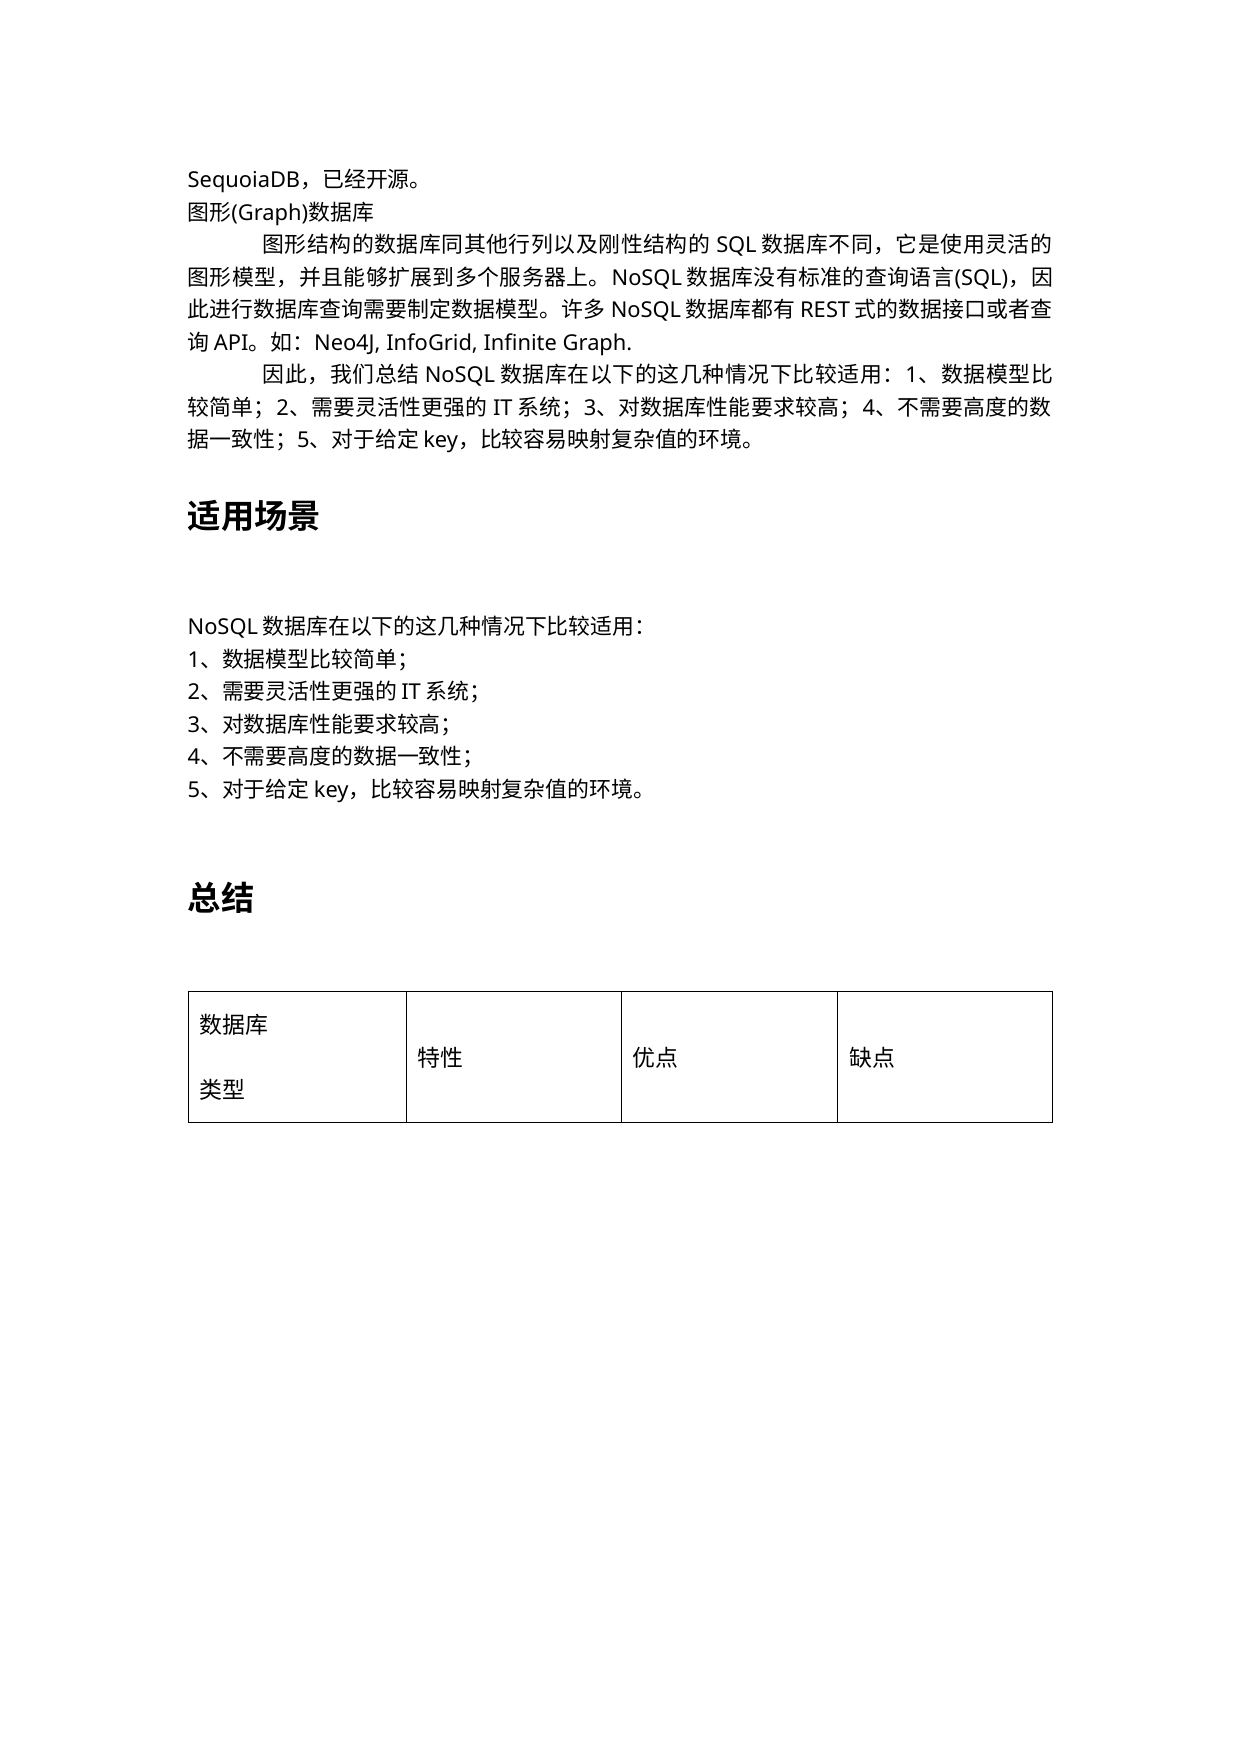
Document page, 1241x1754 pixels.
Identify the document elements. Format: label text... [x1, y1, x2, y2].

text 2、需要灵活性更强的IT系统； [187, 674, 1053, 706]
text 图形结构的数据库同其他行列以及刚性结构的SQL数据库不同，它是使用灵活的图形模型，并且能够扩展到多个服务器上。NoSQL数据库没有标准的查询语言(SQL)，因此进行数据库查询需要制定数据模型。许多NoSQL数据库都有REST式的数据接口或者查询API。如：Neo4J, InfoGrid, Infinite Graph. [187, 227, 1053, 357]
text 图形(Graph)数据库 [187, 194, 1053, 227]
subtitle 总结 [187, 863, 1053, 928]
text 5、对于给定key，比较容易映射复杂值的环境。 [187, 771, 1053, 804]
text 因此，我们总结NoSQL数据库在以下的这几种情况下比较适用：1、数据模型比较简单；2、需要灵活性更强的IT系统；3、对数据库性能要求较高；4、不需要高度的数据一致性；5、对于给定key，比较容易映射复杂值的环境。 [187, 357, 1053, 454]
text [187, 162, 1053, 194]
text 4、不需要高度的数据一致性； [187, 739, 1053, 771]
table_header 缺点 [838, 992, 1052, 1122]
text NoSQL数据库在以下的这几种情况下比较适用： [187, 609, 1053, 641]
subtitle 适用场景 [187, 482, 1053, 547]
text 3、对数据库性能要求较高； [187, 706, 1053, 739]
text 1、数据模型比较简单； [187, 641, 1053, 674]
table_header 优点 [622, 992, 837, 1122]
table_header 数据库 类型 [189, 992, 406, 1122]
table_header 特性 [407, 992, 621, 1122]
